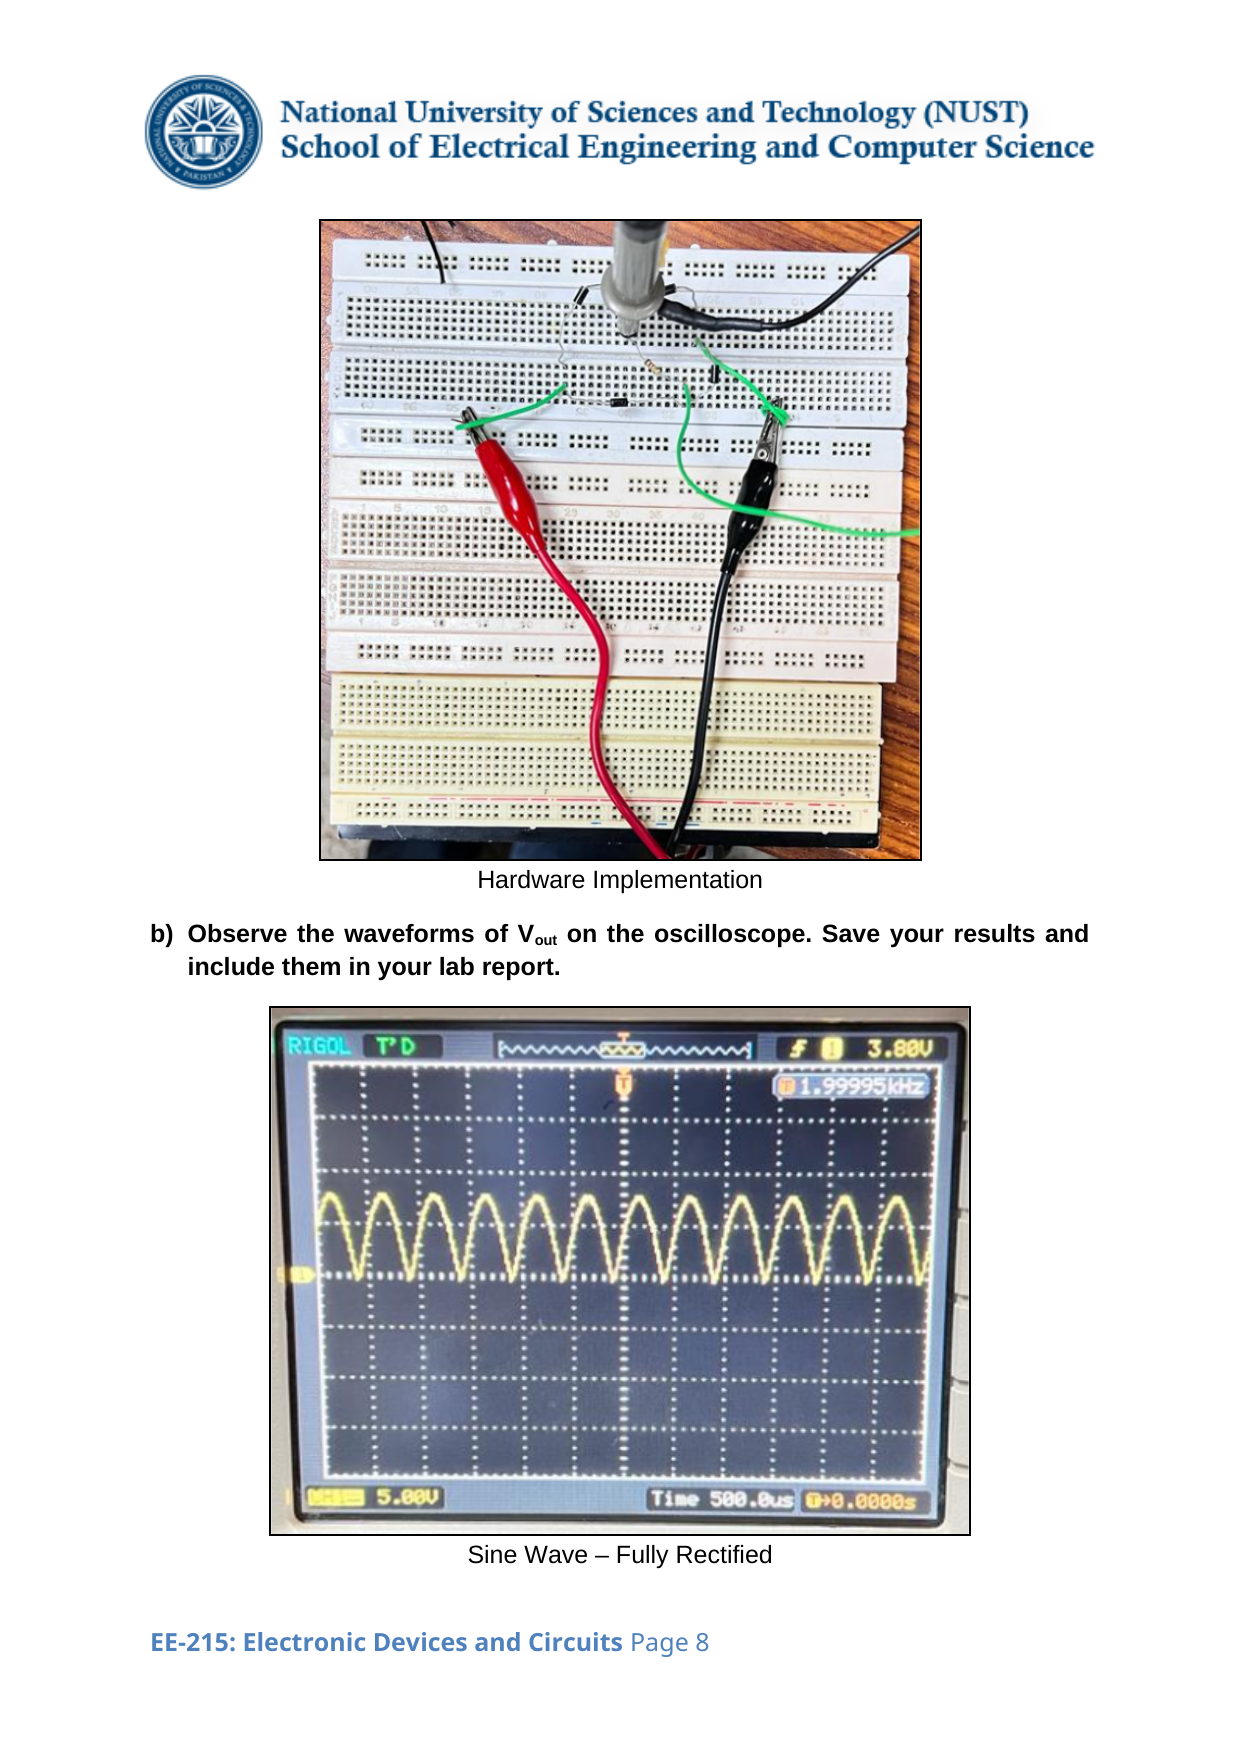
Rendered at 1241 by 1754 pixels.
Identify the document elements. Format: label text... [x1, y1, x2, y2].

text Hardware Implementation [150, 866, 1090, 894]
picture [321, 221, 920, 859]
picture [132, 69, 1108, 200]
picture [271, 1008, 969, 1534]
list Observe the waveforms of Vout on the oscilloscope. Save your results and include them in your lab report. [150, 919, 1090, 981]
text Sine Wave – Fully Rectified [150, 1540, 1090, 1569]
